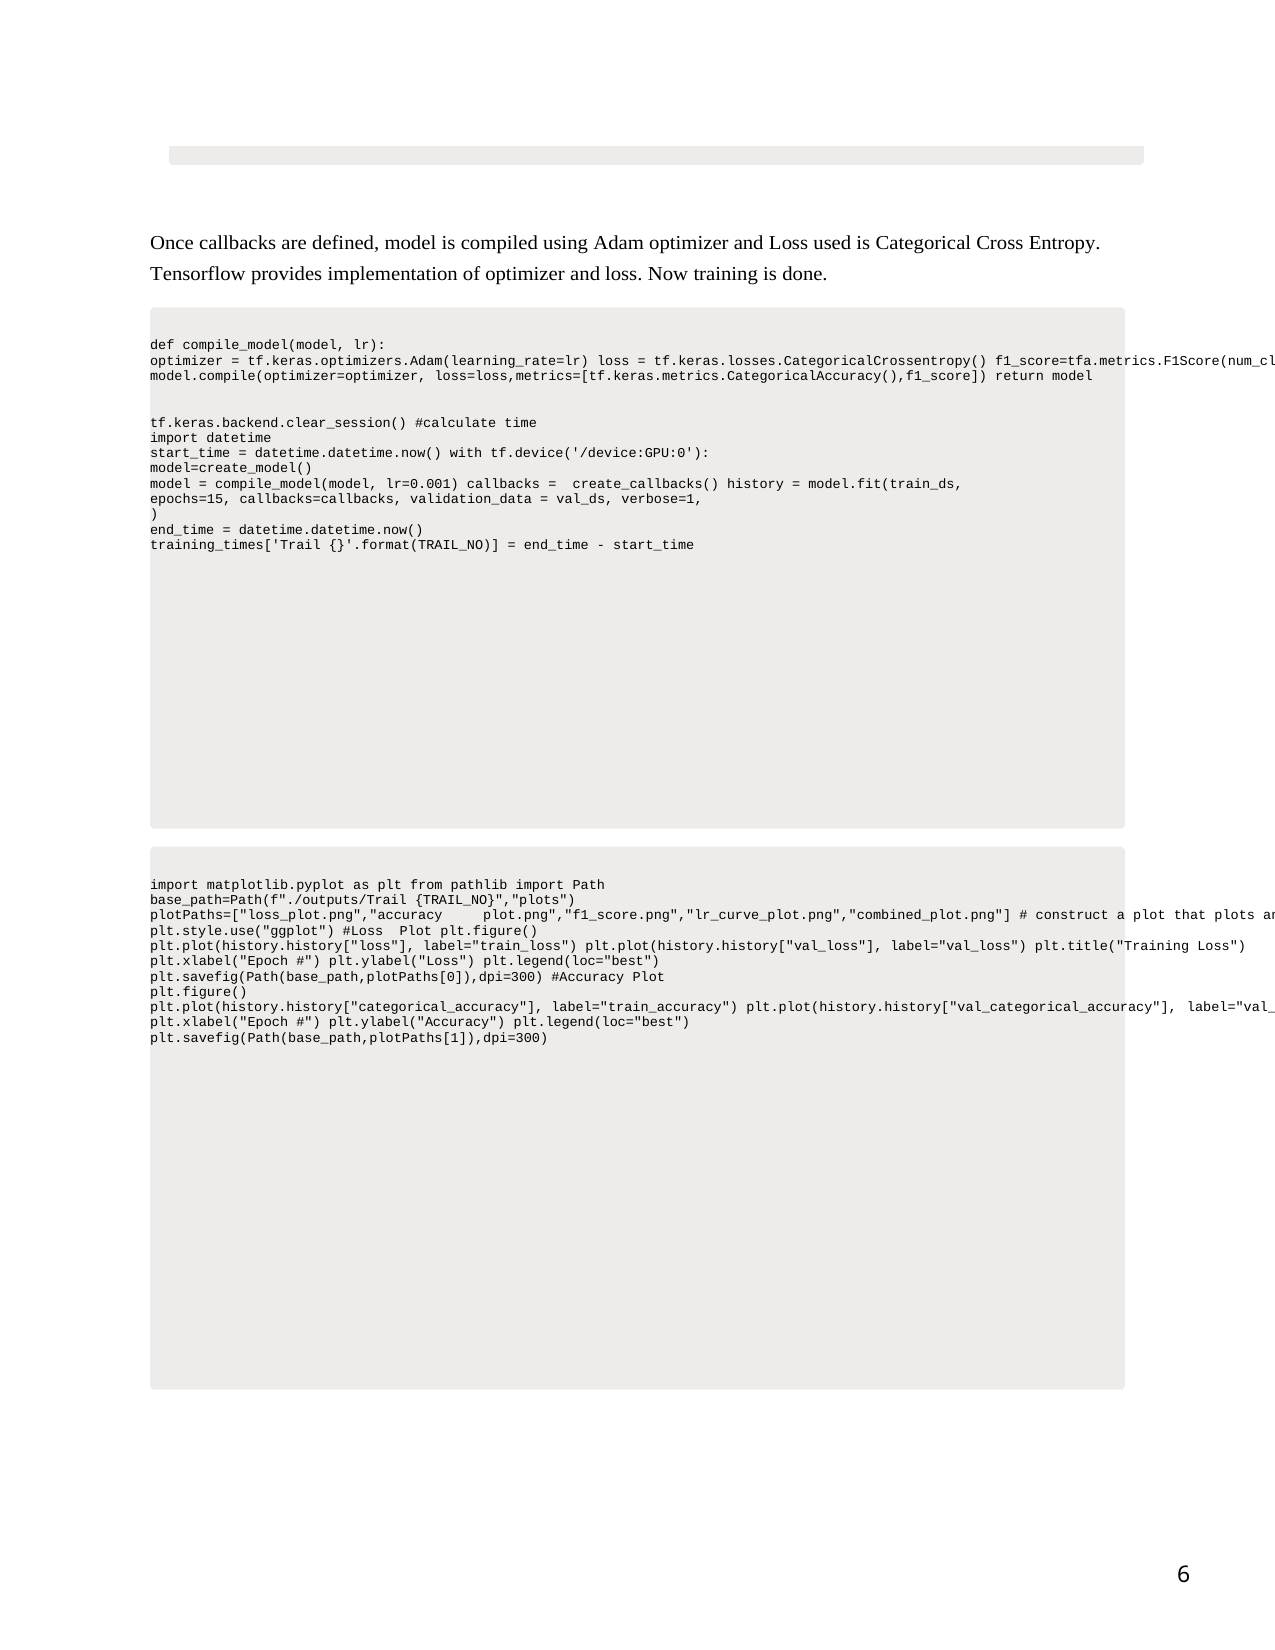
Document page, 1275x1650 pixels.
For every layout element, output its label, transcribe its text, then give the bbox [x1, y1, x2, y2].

text Once callbacks are defined, model is compiled using Adam optimizer and Loss used is Categorical Cross Entropy. Tensorflow provides implementation of optimizer and loss. Now training is done. [150, 231, 1102, 285]
